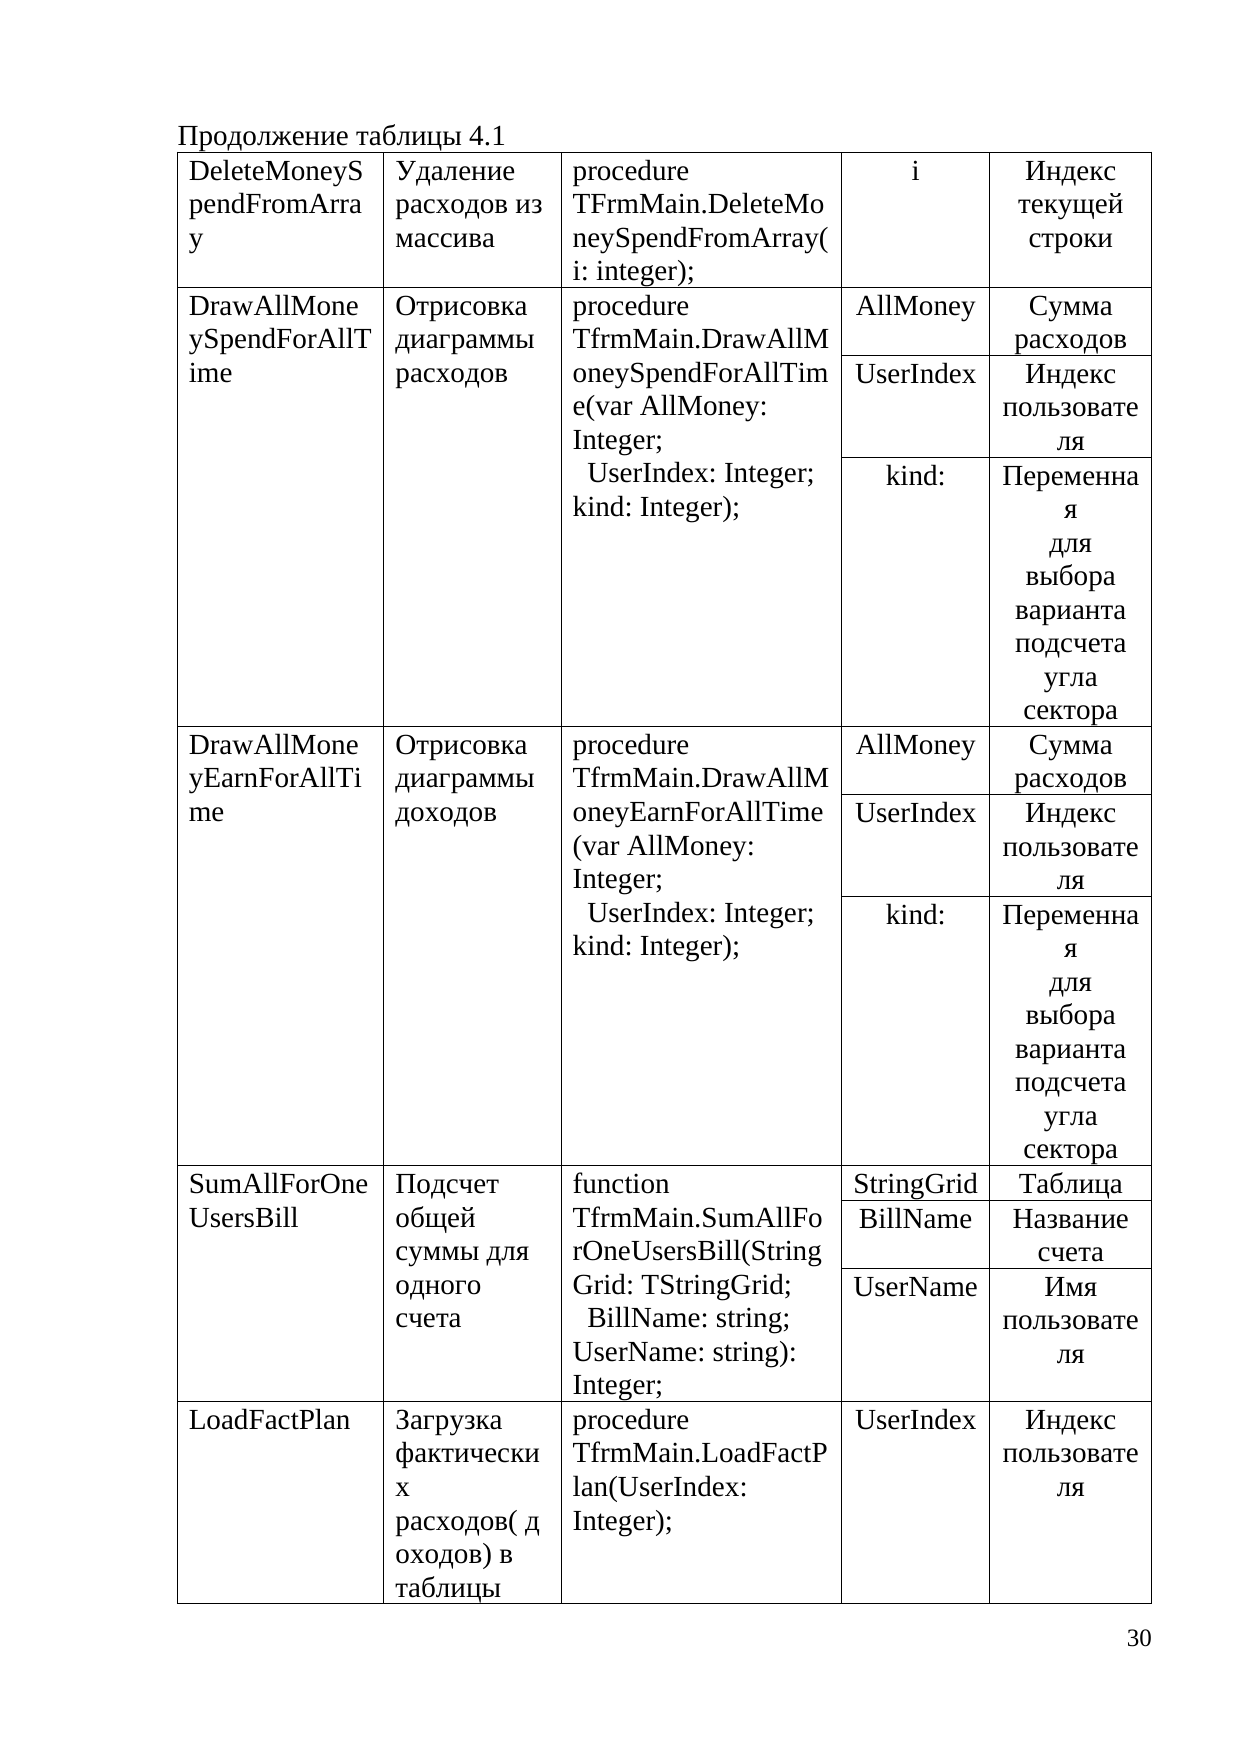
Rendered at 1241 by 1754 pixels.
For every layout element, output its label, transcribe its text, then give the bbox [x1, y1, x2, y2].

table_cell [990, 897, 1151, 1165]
text Продолжение таблицы 4.1 [177, 118, 1152, 152]
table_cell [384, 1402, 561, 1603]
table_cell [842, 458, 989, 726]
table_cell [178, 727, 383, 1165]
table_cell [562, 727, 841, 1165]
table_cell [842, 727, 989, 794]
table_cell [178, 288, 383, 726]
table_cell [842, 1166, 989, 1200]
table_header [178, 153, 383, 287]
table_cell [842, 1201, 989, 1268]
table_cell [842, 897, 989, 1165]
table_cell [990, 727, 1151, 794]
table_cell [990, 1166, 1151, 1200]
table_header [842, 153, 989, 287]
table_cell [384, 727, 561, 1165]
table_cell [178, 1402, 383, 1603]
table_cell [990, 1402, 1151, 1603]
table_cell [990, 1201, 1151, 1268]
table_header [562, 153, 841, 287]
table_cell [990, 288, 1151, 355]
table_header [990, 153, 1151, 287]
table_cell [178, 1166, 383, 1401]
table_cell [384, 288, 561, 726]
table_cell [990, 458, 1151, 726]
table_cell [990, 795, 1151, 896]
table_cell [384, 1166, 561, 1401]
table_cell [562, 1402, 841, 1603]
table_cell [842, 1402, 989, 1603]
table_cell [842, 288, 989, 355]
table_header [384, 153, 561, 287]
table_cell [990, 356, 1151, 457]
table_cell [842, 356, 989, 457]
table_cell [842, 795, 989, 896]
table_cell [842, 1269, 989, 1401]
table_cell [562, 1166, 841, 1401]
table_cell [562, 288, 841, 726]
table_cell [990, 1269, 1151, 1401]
